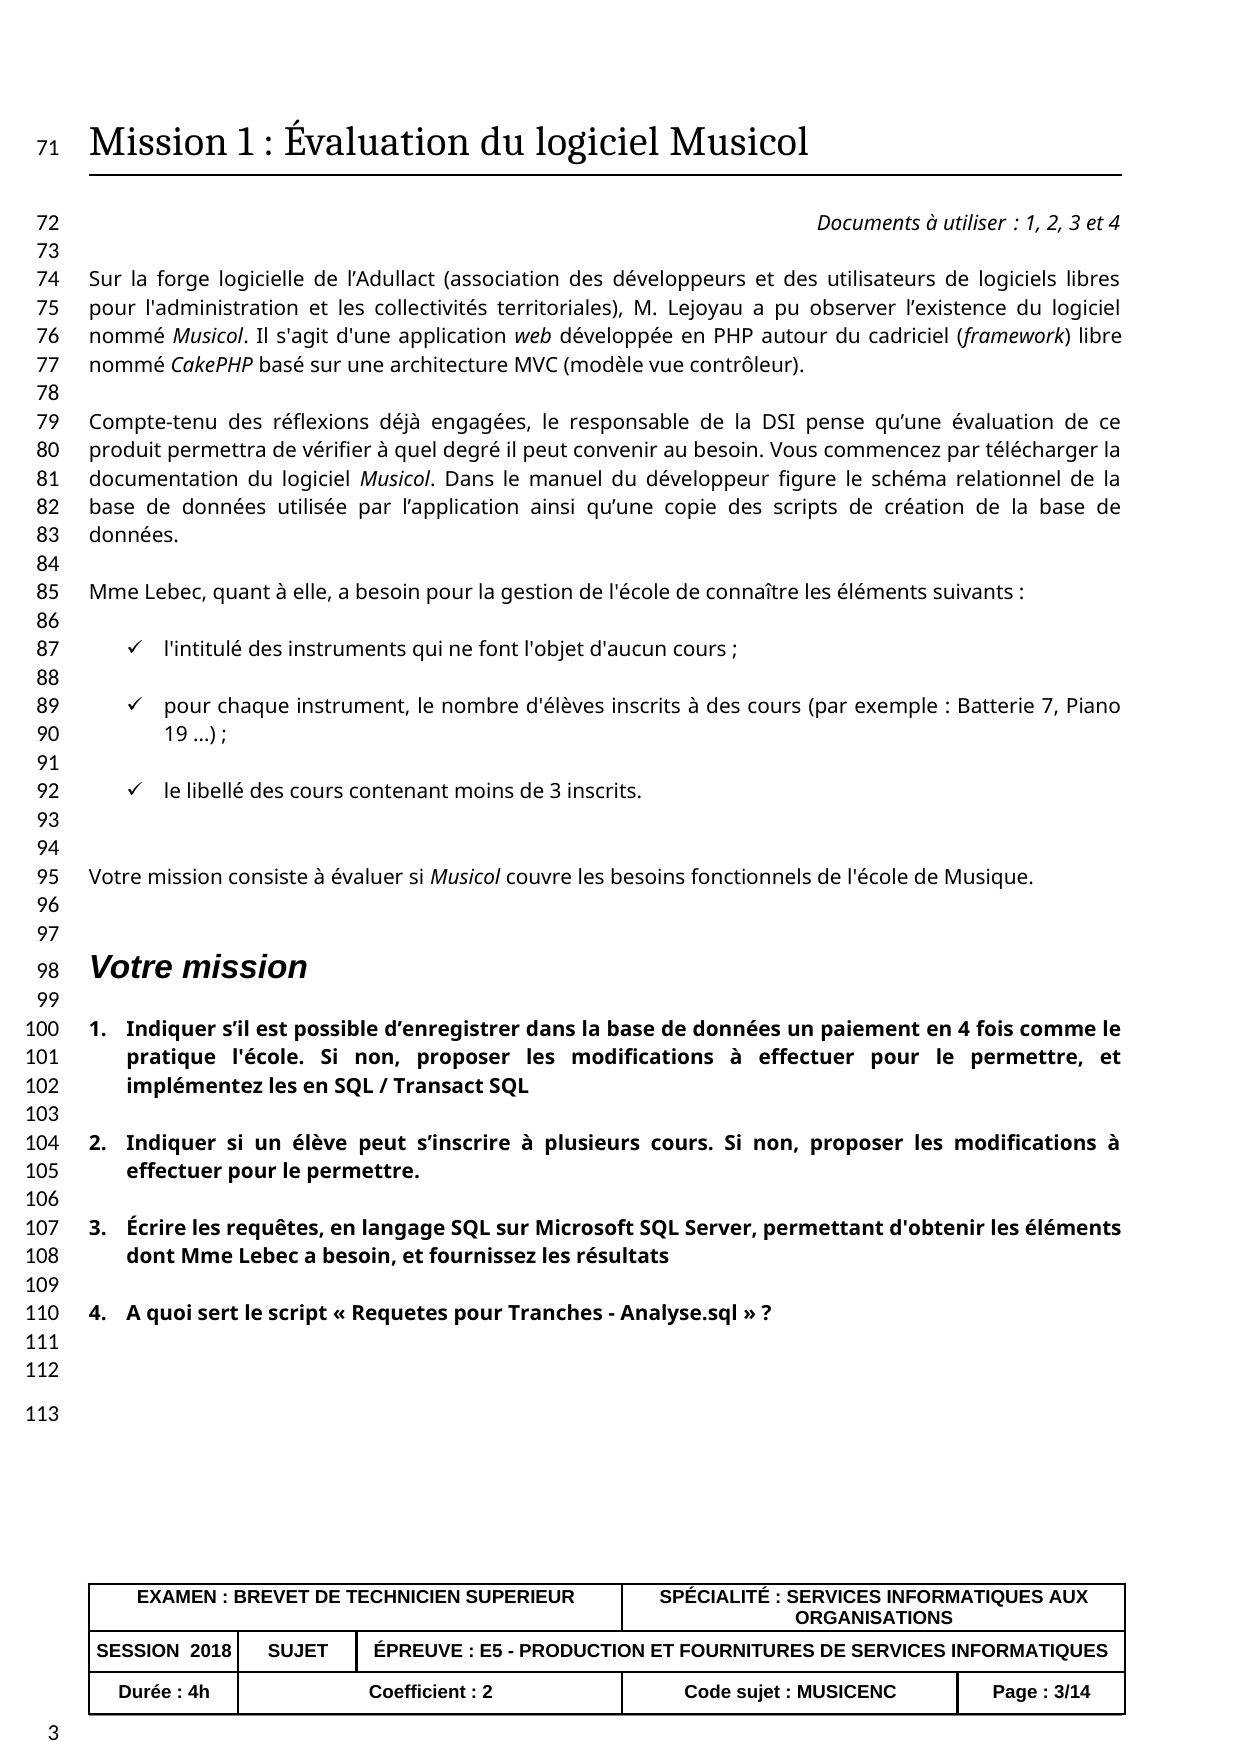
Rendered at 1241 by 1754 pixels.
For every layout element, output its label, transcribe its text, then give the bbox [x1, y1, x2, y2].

list l'intitulé des instruments qui ne font l'objet d'aucun cours ; [126, 634, 1122, 663]
text Mme Lebec, quant à elle, a besoin pour la gestion de l'école de connaître les éléments suivants : [89, 577, 1122, 606]
list le libellé des cours contenant moins de 3 inscrits. [126, 776, 1122, 805]
list Écrire les requêtes, en langage SQL sur Microsoft SQL Server, permettant d'obtenir les éléments dont Mme Lebec a besoin, et fournissez les résultats [89, 1213, 1122, 1270]
text Documents à utiliser : 1, 2, 3 et 4 [89, 208, 1122, 236]
title Mission 1 : Évaluation du logiciel Musicol [89, 118, 1122, 174]
list pour chaque instrument, le nombre d'élèves inscrits à des cours (par exemple : Batterie 7, Piano 19 …) ; [126, 691, 1122, 748]
subtitle Votre mission [89, 947, 1122, 986]
list A quoi sert le script « Requetes pour Tranches - Analyse.sql » ? [89, 1298, 1122, 1327]
text Compte-tenu des réflexions déjà engagées, le responsable de la DSI pense qu’une évaluation de ce produit permettra de vérifier à quel degré il peut convenir au besoin. Vous commencez par télécharger la documentation du logiciel Musicol. Dans le manuel du développeur figure le schéma relationnel de la base de données utilisée par l’application ainsi qu’une copie des scripts de création de la base de données. [89, 407, 1122, 549]
list Indiquer s’il est possible d’enregistrer dans la base de données un paiement en 4 fois comme le pratique l'école. Si non, proposer les modifications à effectuer pour le permettre, et implémentez les en SQL / Transact SQL [89, 1014, 1122, 1099]
text Sur la forge logicielle de l’Adullact (association des développeurs et des utilisateurs de logiciels libres pour l'administration et les collectivités territoriales), M. Lejoyau a pu observer l’existence du logiciel nommé Musicol. Il s'agit d'une application web développée en PHP autour du cadriciel (framework) libre nommé CakePHP basé sur une architecture MVC (modèle vue contrôleur). [89, 264, 1122, 378]
text Votre mission consiste à évaluer si Musicol couvre les besoins fonctionnels de l'école de Musique. [89, 862, 1122, 890]
list Indiquer si un élève peut s’inscrire à plusieurs cours. Si non, proposer les modifications à effectuer pour le permettre. [89, 1128, 1122, 1184]
